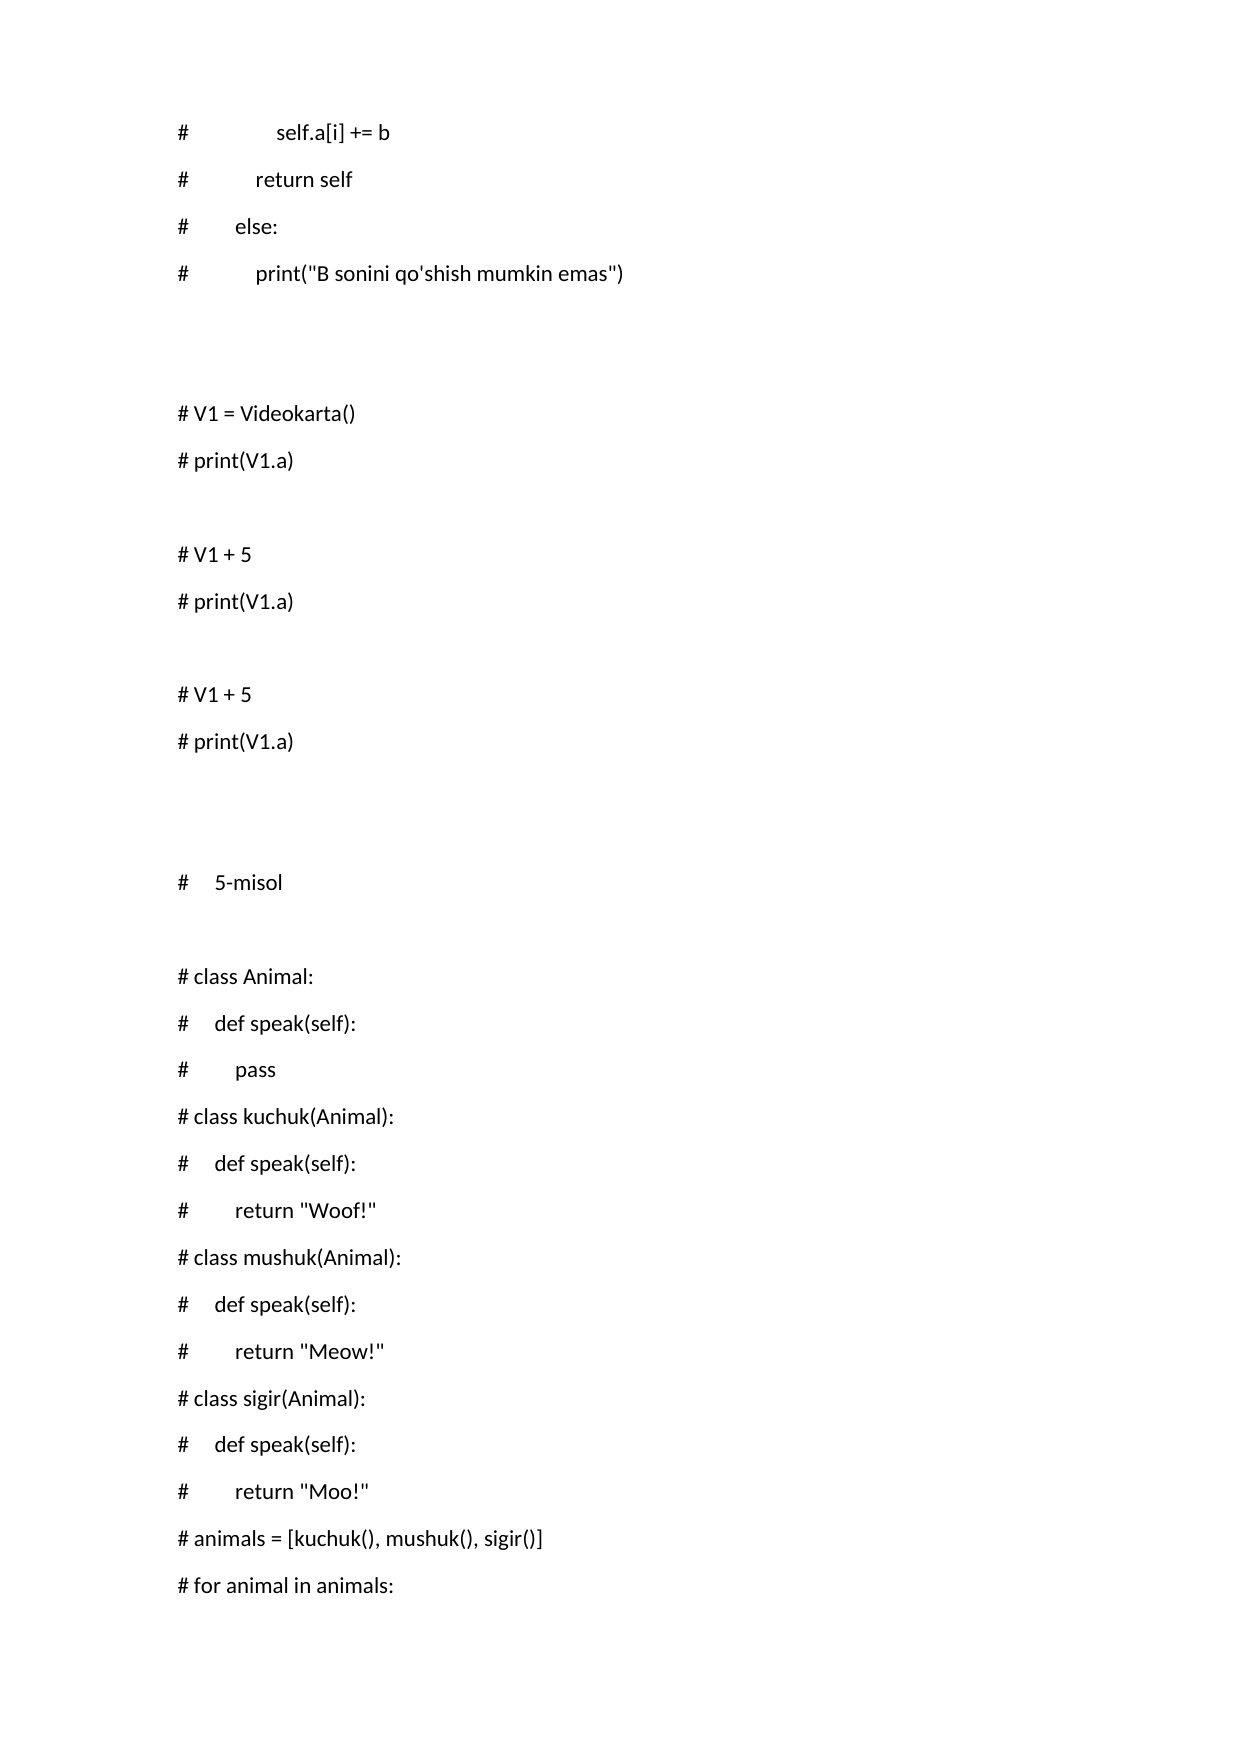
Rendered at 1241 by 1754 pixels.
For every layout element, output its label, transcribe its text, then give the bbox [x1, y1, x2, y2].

text # def speak(self): [177, 1149, 1152, 1177]
text # print(V1.a) [177, 587, 1152, 615]
text # class kuchuk(Animal): [177, 1102, 1152, 1131]
text # print(V1.a) [177, 446, 1152, 474]
text # return self [177, 165, 1152, 193]
text # return "Moo!" [177, 1477, 1152, 1506]
text # V1 = Videokarta() [177, 399, 1152, 427]
text # print(V1.a) [177, 727, 1152, 756]
text # print("B sonini qo'shish mumkin emas") [177, 259, 1152, 287]
text # V1 + 5 [177, 540, 1152, 568]
text # 5-misol [177, 868, 1152, 896]
text # class sigir(Animal): [177, 1384, 1152, 1412]
text # return "Woof!" [177, 1196, 1152, 1224]
text # class mushuk(Animal): [177, 1243, 1152, 1271]
text # def speak(self): [177, 1290, 1152, 1318]
text # pass [177, 1056, 1152, 1084]
text # def speak(self): [177, 1009, 1152, 1037]
text # V1 + 5 [177, 681, 1152, 709]
text # self.a[i] += b [177, 118, 1152, 146]
text # return "Meow!" [177, 1337, 1152, 1365]
text # for animal in animals: [177, 1571, 1152, 1599]
text # def speak(self): [177, 1431, 1152, 1459]
text # class Animal: [177, 962, 1152, 990]
text # animals = [kuchuk(), mushuk(), sigir()] [177, 1524, 1152, 1552]
text # else: [177, 212, 1152, 240]
